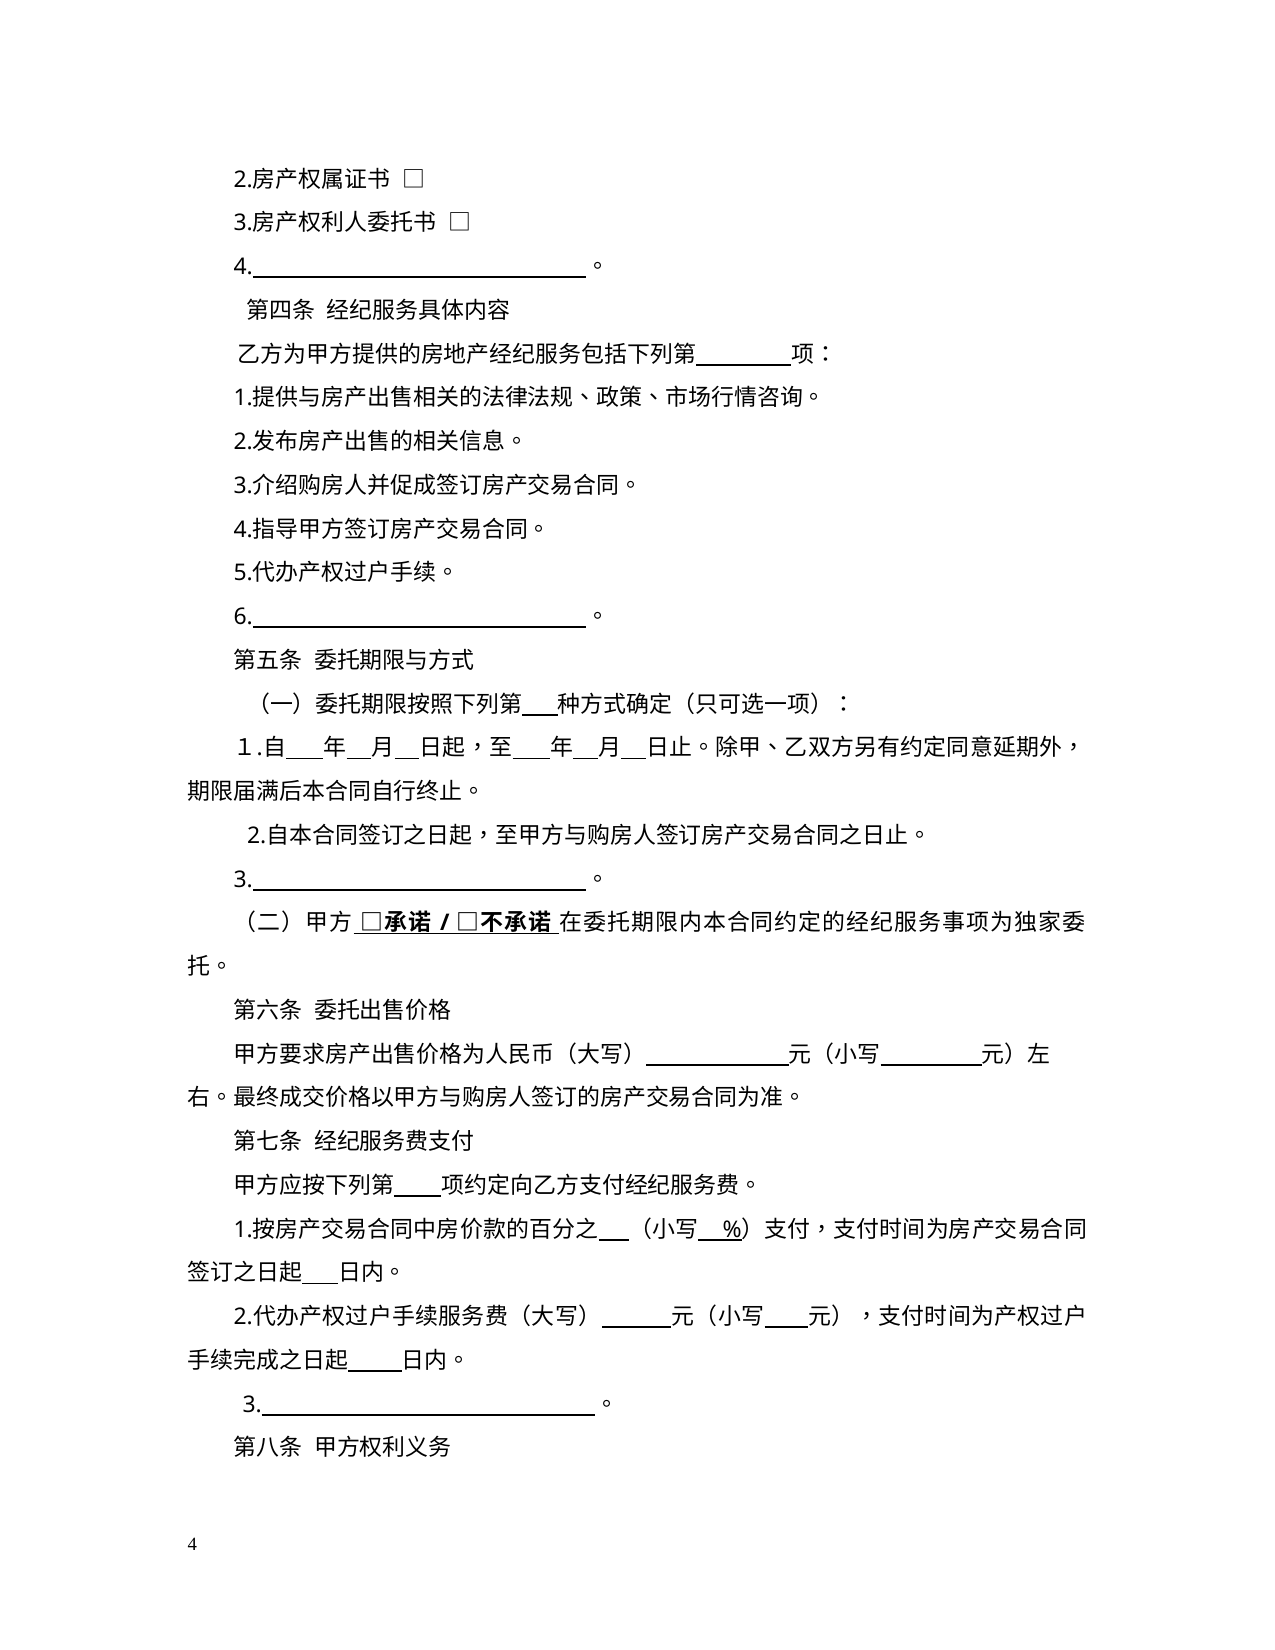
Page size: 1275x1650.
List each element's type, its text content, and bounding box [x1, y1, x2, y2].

text 甲方应按下列第 项约定向乙方支付经纪服务费。 [187, 1156, 1087, 1200]
text 2.自本合同签订之日起，至甲方与购房人签订房产交易合同之日止。 [187, 806, 1087, 850]
text 第六条 委托出售价格 [187, 981, 1087, 1025]
text １.自 年 月 日起，至 年 月 日止。除甲、乙双方另有约定同意延期外，期限届满后本合同自行终止。 [187, 719, 1087, 806]
text 乙方为甲方提供的房地产经纪服务包括下列第 项： [187, 325, 1087, 369]
text 6. 。 [187, 587, 1087, 631]
text 3. 。 [187, 850, 1087, 894]
text 第四条 经纪服务具体内容 [246, 281, 1087, 325]
text 1.按房产交易合同中房价款的百分之 （小写 %）支付，支付时间为房产交易合同签订之日起 日内。 [187, 1200, 1087, 1287]
text 5.代办产权过户手续。 [187, 544, 1087, 587]
text （一）委托期限按照下列第 种方式确定（只可选一项）： [187, 675, 1087, 719]
text 2.发布房产出售的相关信息。 [187, 412, 1087, 456]
text （二）甲方 □承诺 / □不承诺 在委托期限内本合同约定的经纪服务事项为独家委托。 [187, 894, 1087, 981]
text 1.提供与房产出售相关的法律法规、政策、市场行情咨询。 [187, 369, 1087, 412]
text 2.代办产权过户手续服务费（大写） 元（小写 元），支付时间为产权过户手续完成之日起 日内。 [187, 1287, 1087, 1375]
text 第五条 委托期限与方式 [187, 631, 1087, 675]
text 3.房产权利人委托书 □ [187, 194, 1087, 237]
text 3.介绍购房人并促成签订房产交易合同。 [187, 456, 1087, 500]
text 第七条 经纪服务费支付 [187, 1112, 1087, 1156]
text 2.房产权属证书 □ [187, 150, 1087, 194]
text 3. 。 [187, 1375, 1087, 1419]
text 4. 。 [187, 237, 1087, 281]
text 4.指导甲方签订房产交易合同。 [187, 500, 1087, 544]
text 甲方要求房产出售价格为人民币（大写） 元（小写 元）左右。最终成交价格以甲方与购房人签订的房产交易合同为准。 [187, 1025, 1087, 1112]
text 第八条 甲方权利义务 [187, 1419, 1087, 1462]
